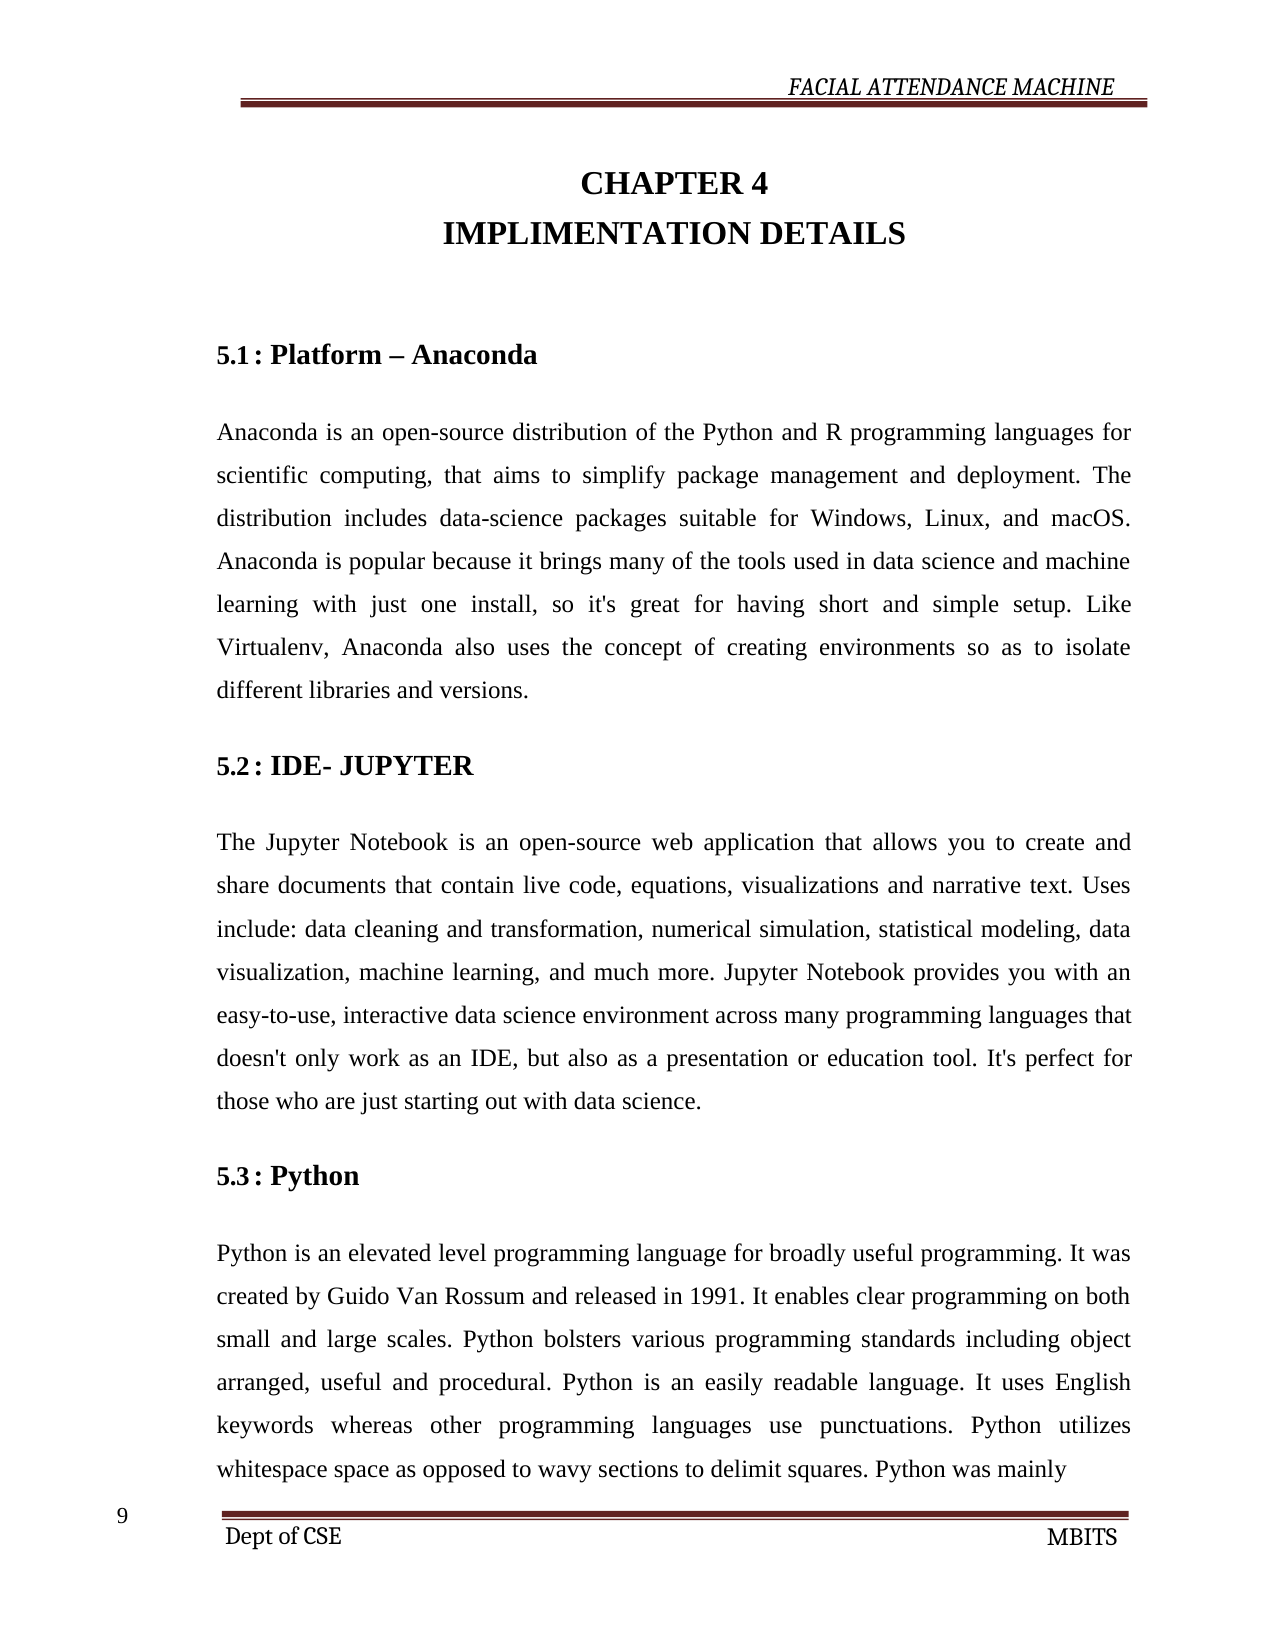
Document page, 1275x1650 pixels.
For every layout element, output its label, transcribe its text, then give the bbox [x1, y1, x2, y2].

text The Jupyter Notebook is an open-source web application that allows you to create and share documents that contain live code, equations, visualizations and narrative text. Uses include: data cleaning and transformation, numerical simulation, statistical modeling, data visualization, machine learning, and much more. Jupyter Notebook provides you with an easy-to-use, interactive data science environment across many programming languages that doesn't only work as an IDE, but also as a presentation or education tool. It's perfect for those who are just starting out with data science. [216, 827, 1132, 1115]
subtitle : IDE- JUPYTER [216, 748, 1158, 781]
subtitle : Python [216, 1158, 1158, 1192]
subtitle CHAPTER 4 IMPLIMENTATION DETAILS [442, 164, 981, 252]
list : Platform – Anaconda [216, 337, 1158, 371]
text Python is an elevated level programming language for broadly useful programming. It was created by Guido Van Rossum and released in 1991. It enables clear programming on both small and large scales. Python bolsters various programming standards including object arranged, useful and procedural. Python is an easily readable language. It uses English keywords whereas other programming languages use punctuations. Python utilizes whitespace space as opposed to wavy sections to delimit squares. Python was mainly [216, 1238, 1132, 1482]
text Anaconda is an open-source distribution of the Python and R programming languages for scientific computing, that aims to simplify package management and deployment. The distribution includes data-science packages suitable for Windows, Linux, and macOS. Anaconda is popular because it brings many of the tools used in data science and machine learning with just one install, so it's great for having short and simple setup. Like Virtualenv, Anaconda also uses the concept of creating environments so as to isolate different libraries and versions. [216, 417, 1132, 704]
